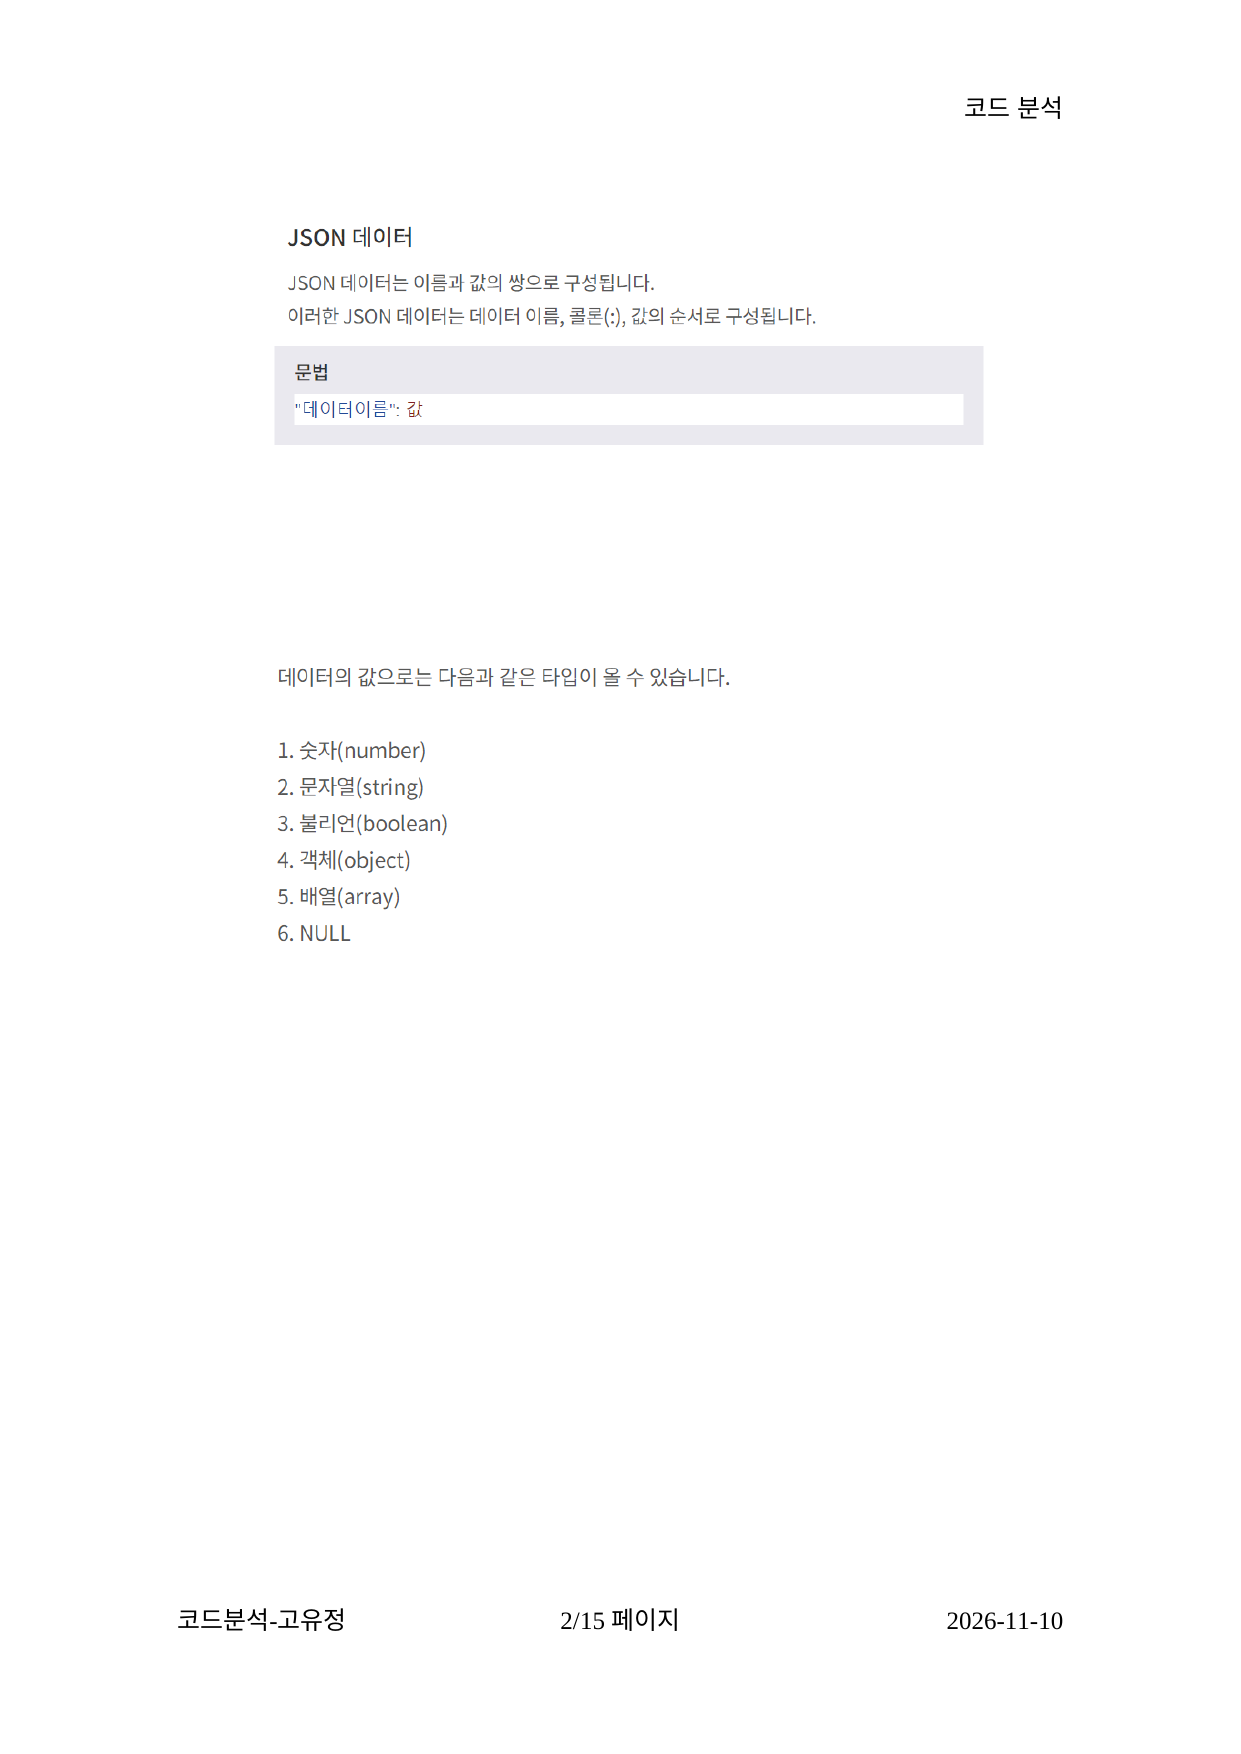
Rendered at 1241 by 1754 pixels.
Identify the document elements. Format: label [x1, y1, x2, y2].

picture [265, 648, 1029, 966]
picture [265, 216, 993, 461]
